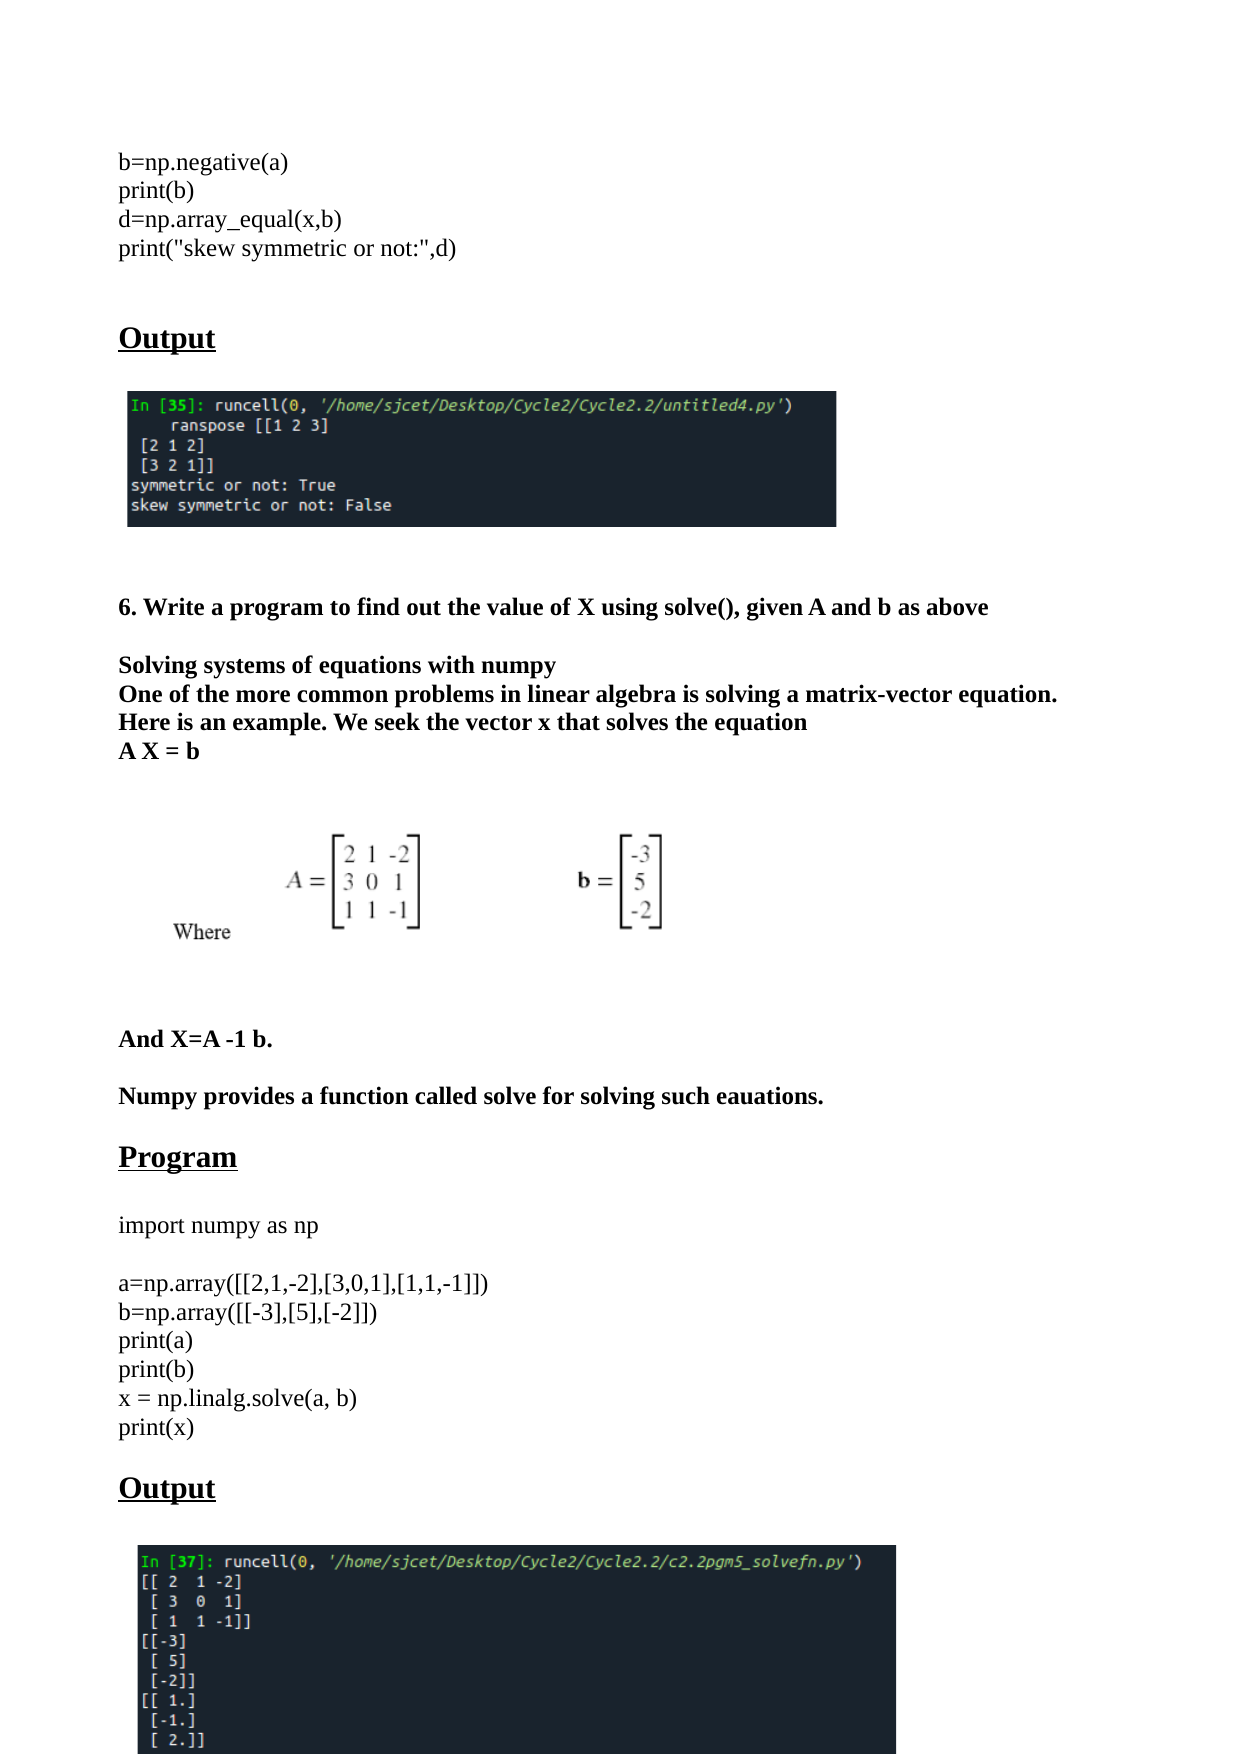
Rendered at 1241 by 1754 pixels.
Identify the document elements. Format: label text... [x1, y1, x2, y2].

text a=np.array([[2,1,-2],[3,0,1],[1,1,-1]]) [118, 1268, 1122, 1297]
text And X=A -1 b. [118, 1024, 1122, 1052]
text print(a) [118, 1326, 1122, 1354]
picture [141, 801, 724, 979]
text print("skew symmetric or not:",d) [118, 233, 1122, 262]
text b=np.array([[-3],[5],[-2]]) [118, 1297, 1122, 1326]
text print(b) [118, 1354, 1122, 1383]
text print(b) [118, 176, 1122, 204]
text Solving systems of equations with numpy [118, 650, 1122, 679]
text x = np.linalg.solve(a, b) [118, 1383, 1122, 1412]
text import numpy as np [118, 1211, 1122, 1239]
text 6. Write a program to find out the value of X using solve(), given A and b as above [118, 592, 1122, 621]
picture [137, 1545, 897, 1754]
text Numpy provides a function called solve for solving such eauations. [118, 1081, 1122, 1110]
text print(x) [118, 1412, 1122, 1441]
text b=np.negative(a) [118, 147, 1122, 176]
text d=np.array_equal(x,b) [118, 204, 1122, 233]
text Here is an example. We seek the vector x that solves the equation [118, 707, 1122, 736]
text Output [118, 319, 1122, 355]
picture [127, 391, 837, 527]
text Output [118, 1469, 1122, 1505]
text One of the more common problems in linear algebra is solving a matrix-vector equation. [118, 679, 1122, 707]
text A X = b [118, 736, 1122, 765]
text Program [118, 1139, 1122, 1175]
